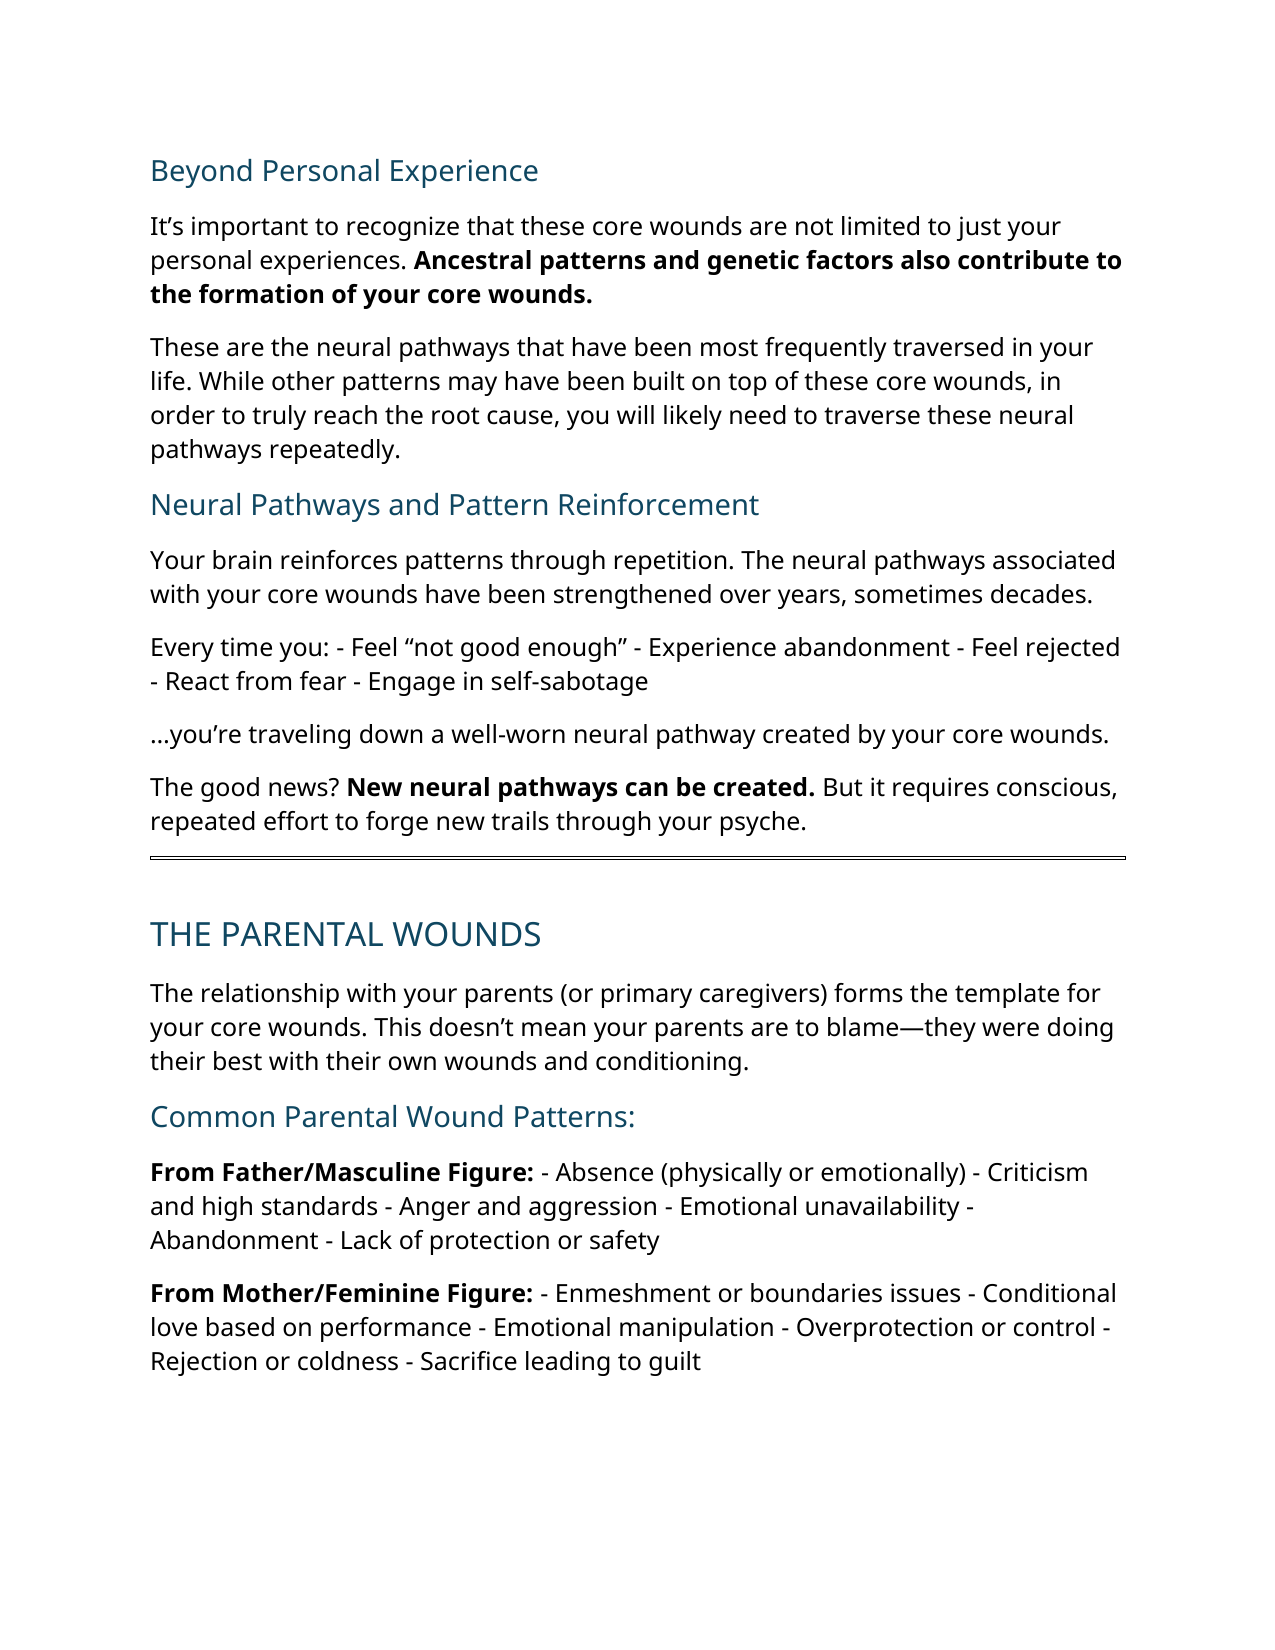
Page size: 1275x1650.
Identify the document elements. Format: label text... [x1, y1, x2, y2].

text From Mother/Feminine Figure: - Enmeshment or boundaries issues - Conditional love based on performance - Emotional manipulation - Overprotection or control - Rejection or coldness - Sacrifice leading to guilt [150, 1276, 1125, 1378]
text Every time you: - Feel “not good enough” - Experience abandonment - Feel rejected - React from fear - Engage in self-sabotage [150, 630, 1125, 698]
text The relationship with your parents (or primary caregivers) forms the template for your core wounds. This doesn’t mean your parents are to blame—they were doing their best with their own wounds and conditioning. [150, 975, 1125, 1077]
subtitle Neural Pathways and Pattern Reinforcement [150, 484, 1125, 524]
text The good news? New neural pathways can be created. But it requires conscious, repeated effort to forge new trails through your psyche. [150, 769, 1125, 837]
text It’s important to recognize that these core wounds are not limited to just your personal experiences. Ancestral patterns and genetic factors also contribute to the formation of your core wounds. [150, 208, 1125, 311]
text From Father/Masculine Figure: - Absence (physically or emotionally) - Criticism and high standards - Anger and aggression - Emotional unavailability - Abandonment - Lack of protection or safety [150, 1155, 1125, 1257]
subtitle THE PARENTAL WOUNDS [150, 911, 1125, 957]
text …you’re traveling down a well-worn neural pathway created by your core wounds. [150, 717, 1125, 751]
subtitle Beyond Personal Experience [150, 150, 1125, 190]
text Your brain reinforces patterns through repetition. The neural pathways associated with your core wounds have been strengthened over years, sometimes decades. [150, 543, 1125, 611]
text These are the neural pathways that have been most frequently traversed in your life. While other patterns may have been built on top of these core wounds, in order to truly reach the root cause, you will likely need to traverse these neural pathways repeatedly. [150, 329, 1125, 466]
subtitle Common Parental Wound Patterns: [150, 1096, 1125, 1136]
